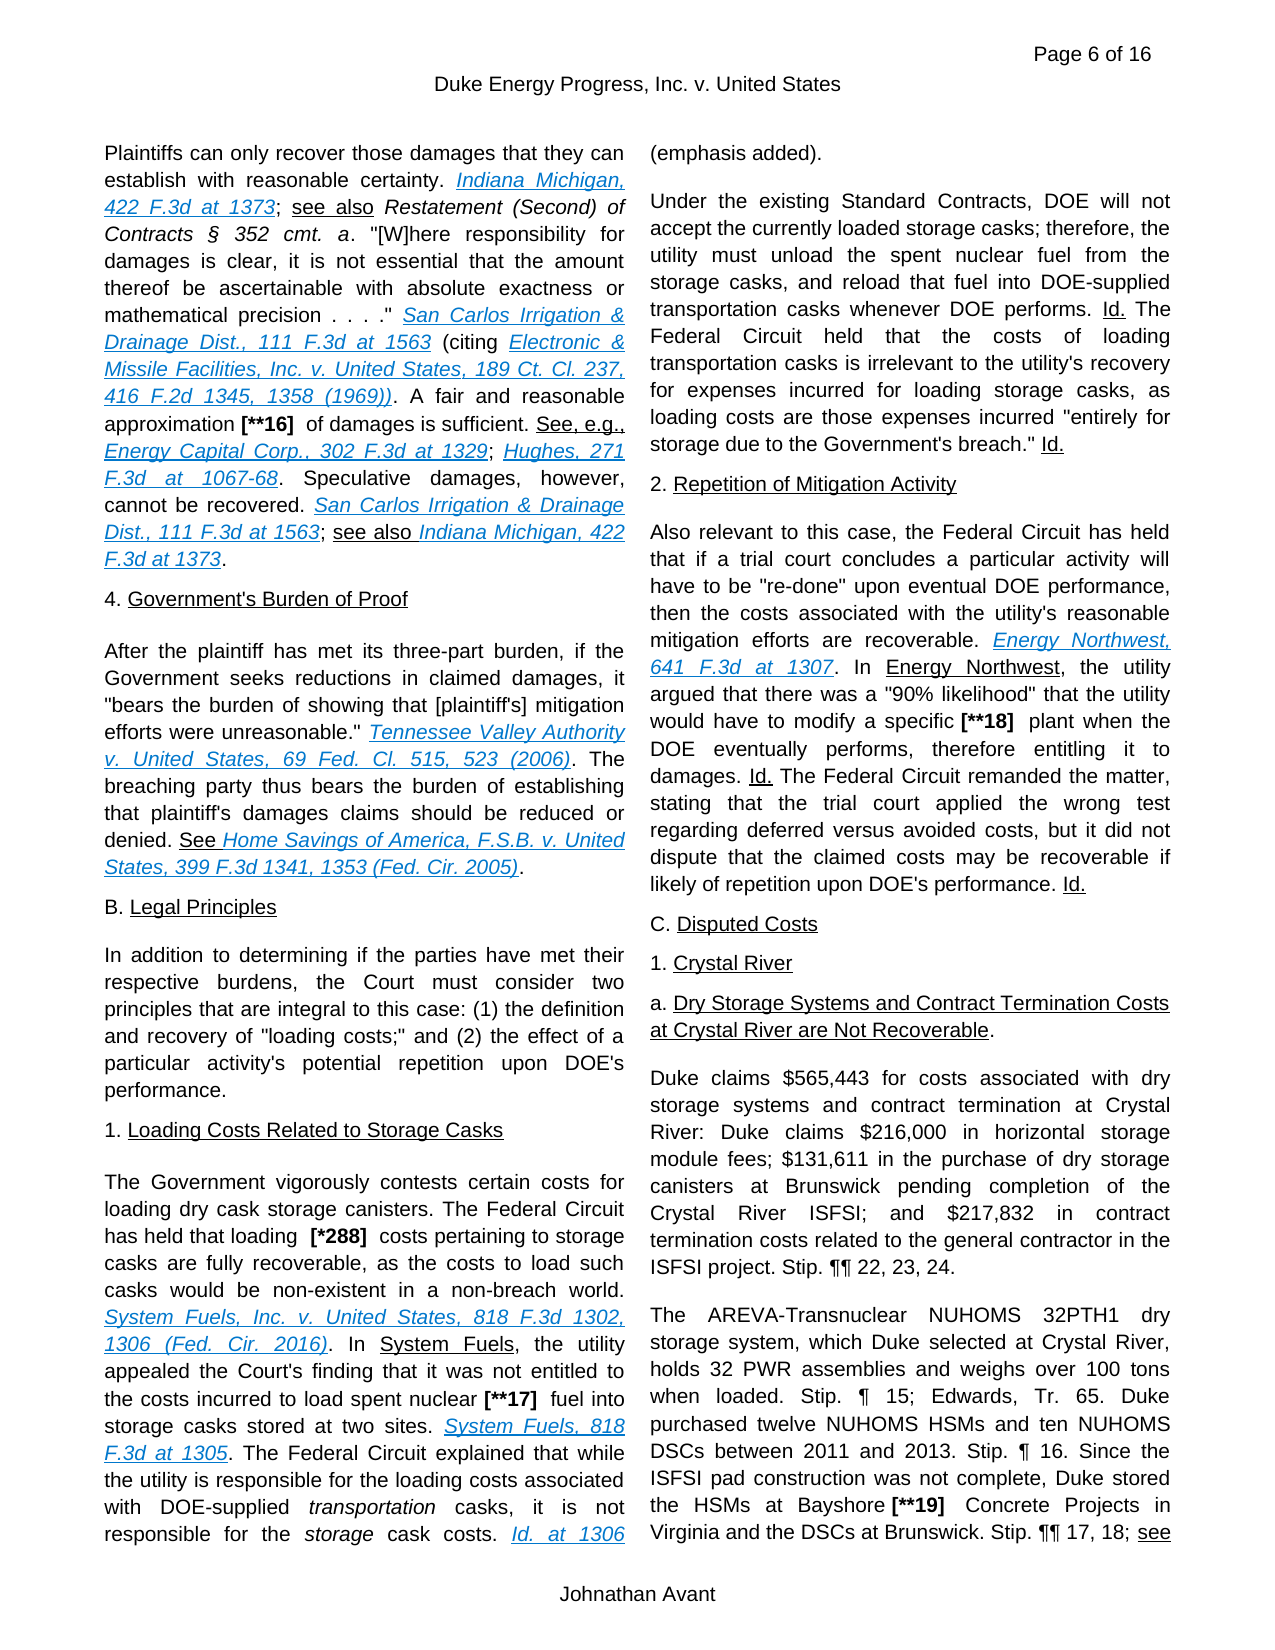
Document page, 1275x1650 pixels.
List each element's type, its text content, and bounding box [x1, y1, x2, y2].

text Under the existing Standard Contracts, DOE will not accept the currently loaded storage casks; therefore, the utility must unload the spent nuclear fuel from the storage casks, and reload that fuel into DOE-supplied transportation casks whenever DOE performs. Id. The Federal Circuit held that the costs of loading transportation casks is irrelevant to the utility's recovery for expenses incurred for loading storage casks, as loading costs are those expenses incurred "entirely for storage due to the Government's breach." Id. [650, 185, 1171, 456]
text Plaintiffs can only recover those damages that they can establish with reasonable certainty. Indiana Michigan, 422 F.3d at 1373; see also Restatement (Second) of Contracts § 352 cmt. a. "[W]here responsibility for damages is clear, it is not essential that the amount thereof be ascertainable with absolute exactness or mathematical precision . . . ." San Carlos Irrigation & Drainage Dist., 111 F.3d at 1563 (citing Electronic & Missile Facilities, Inc. v. United States, 189 Ct. Cl. 237, 416 F.2d 1345, 1358 (1969)). A fair and reasonable approximation [**16] of damages is sufficient. See, e.g., Energy Capital Corp., 302 F.3d at 1329; Hughes, 271 F.3d at 1067-68. Speculative damages, however, cannot be recovered. San Carlos Irrigation & Drainage Dist., 111 F.3d at 1563; see also Indiana Michigan, 422 F.3d at 1373. [104, 379, 625, 571]
text 1. Loading Costs Related to Storage Casks [104, 1114, 625, 1142]
text a. Dry Storage Systems and Contract Termination Costs at Crystal River are Not Recoverable. [650, 987, 1171, 1042]
text Also relevant to this case, the Federal Circuit has held that if a trial court concludes a particular activity will have to be "re-done" upon eventual DOE performance, then the costs associated with the utility's reasonable mitigation efforts are recoverable. Energy Northwest, 641 F.3d at 1307. In Energy Northwest, the utility argued that there was a "90% likelihood" that the utility would have to modify a specific [**18] plant when the DOE eventually performs, therefore entitling it to damages. Id. The Federal Circuit remanded the matter, stating that the trial court applied the wrong test regarding deferred versus avoided costs, but it did not dispute that the claimed costs may be recoverable if likely of repetition upon DOE's performance. Id. [650, 517, 1171, 896]
text 4. Government's Burden of Proof [104, 583, 625, 610]
text 2. Repetition of Mitigation Activity [650, 469, 1171, 496]
text The Government vigorously contests certain costs for loading dry cask storage canisters. The Federal Circuit has held that loading [*288] costs pertaining to storage casks are fully recoverable, as the costs to load such casks would be non-existent in a non-breach world. System Fuels, Inc. v. United States, 818 F.3d 1302, 1306 (Fed. Cir. 2016). In System Fuels, the utility appealed the Court's finding that it was not entitled to the costs incurred to load spent nuclear [**17] fuel into storage casks stored at two sites. System Fuels, 818 F.3d at 1305. The Federal Circuit explained that while the utility is responsible for the loading costs associated with DOE-supplied transportation casks, it is not responsible for the storage cask costs. Id. at 1306 (emphasis added). [104, 1327, 625, 1546]
text 1. Crystal River [650, 948, 1171, 975]
text Duke claims $565,443 for costs associated with dry storage systems and contract termination at Crystal River: Duke claims $216,000 in horizontal storage module fees; $131,611 in the purchase of dry storage canisters at Brunswick pending completion of the Crystal River ISFSI; and $217,832 in contract termination costs related to the general contractor in the ISFSI project. Stip. ¶¶ 22, 23, 24. [650, 1062, 1171, 1279]
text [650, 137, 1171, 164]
text After the plaintiff has met its three-part burden, if the Government seeks reductions in claimed damages, it "bears the burden of showing that [plaintiff's] mitigation efforts were unreasonable." Tennessee Valley Authority v. United States, 69 Fed. Cl. 515, 523 (2006). The breaching party thus bears the burden of establishing that plaintiff's damages claims should be reduced or denied. See Home Savings of America, F.S.B. v. United States, 399 F.3d 1341, 1353 (Fed. Cir. 2005). [104, 635, 625, 879]
text In addition to determining if the parties have met their respective burdens, the Court must consider two principles that are integral to this case: (1) the definition and recovery of "loading costs;" and (2) the effect of a particular activity's potential repetition upon DOE's performance. [104, 939, 625, 1102]
text The Government vigorously contests certain costs for loading dry cask storage canisters. The Federal Circuit has held that loading [*288] costs pertaining to storage casks are fully recoverable, as the costs to load such casks would be non-existent in a non-breach world. System Fuels, Inc. v. United States, 818 F.3d 1302, 1306 (Fed. Cir. 2016). In System Fuels, the utility appealed the Court's finding that it was not entitled to the costs incurred to load spent nuclear [**17] fuel into storage casks stored at two sites. System Fuels, 818 F.3d at 1305. The Federal Circuit explained that while the utility is responsible for the loading costs associated with DOE-supplied transportation casks, it is not responsible for the storage cask costs. Id. at 1306 (emphasis added). [104, 1167, 625, 1326]
text B. Legal Principles [104, 892, 625, 919]
text Plaintiffs can only recover those damages that they can establish with reasonable certainty. Indiana Michigan, 422 F.3d at 1373; see also Restatement (Second) of Contracts § 352 cmt. a. "[W]here responsibility for damages is clear, it is not essential that the amount thereof be ascertainable with absolute exactness or mathematical precision . . . ." San Carlos Irrigation & Drainage Dist., 111 F.3d at 1563 (citing Electronic & Missile Facilities, Inc. v. United States, 189 Ct. Cl. 237, 416 F.2d 1345, 1358 (1969)). A fair and reasonable approximation [**16] of damages is sufficient. See, e.g., Energy Capital Corp., 302 F.3d at 1329; Hughes, 271 F.3d at 1067-68. Speculative damages, however, cannot be recovered. San Carlos Irrigation & Drainage Dist., 111 F.3d at 1563; see also Indiana Michigan, 422 F.3d at 1373. [104, 137, 625, 378]
text C. Disputed Costs [650, 908, 1171, 935]
